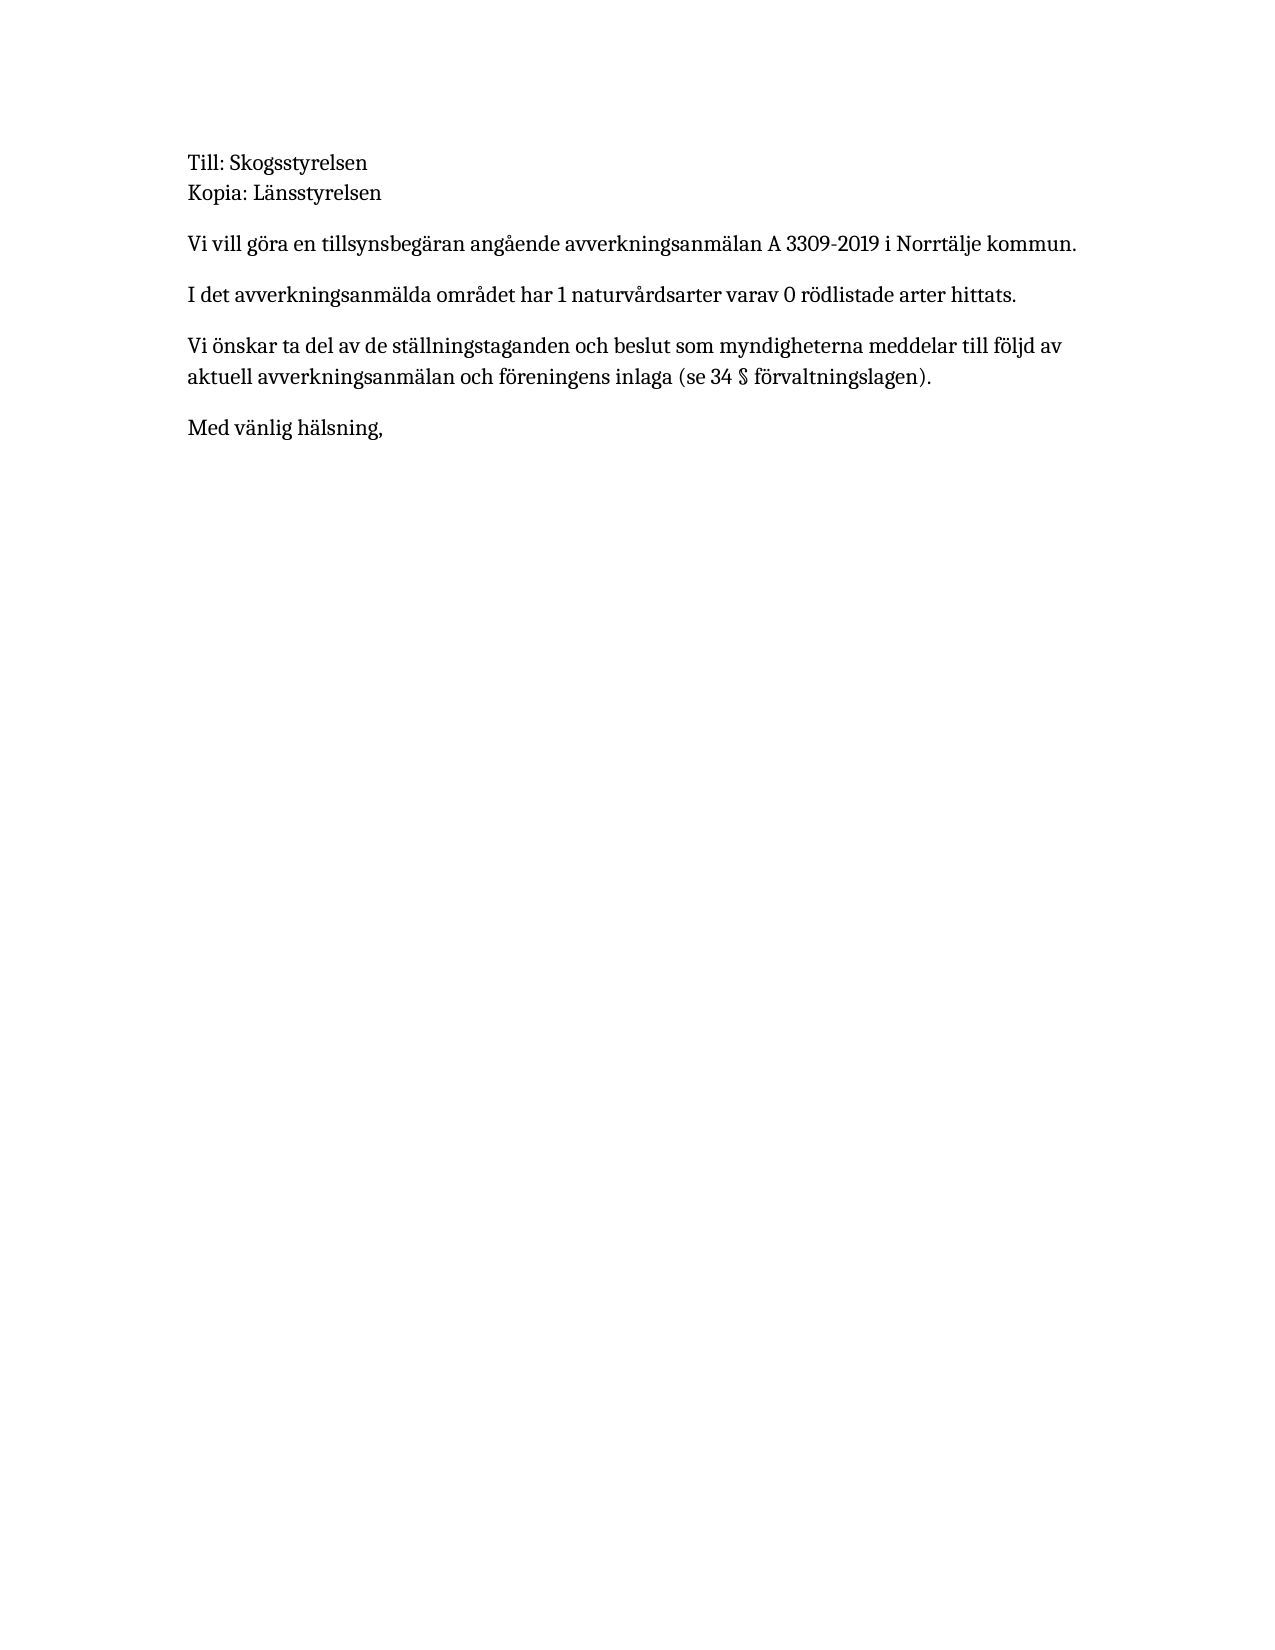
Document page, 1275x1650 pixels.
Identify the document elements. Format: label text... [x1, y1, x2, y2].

text Vi önskar ta del av de ställningstaganden och beslut som myndigheterna meddelar till följd av aktuell avverkningsanmälan och föreningens inlaga (se 34 § förvaltningslagen). [187, 333, 1087, 390]
text Vi vill göra en tillsynsbegäran angående avverkningsanmälan A 3309-2019 i Norrtälje kommun. [187, 231, 1087, 258]
text Till: Skogsstyrelsen Kopia: Länsstyrelsen [187, 150, 1087, 207]
text Med vänlig hälsning, [187, 414, 1087, 471]
text I det avverkningsanmälda området har 1 naturvårdsarter varav 0 rödlistade arter hittats. [187, 282, 1087, 309]
